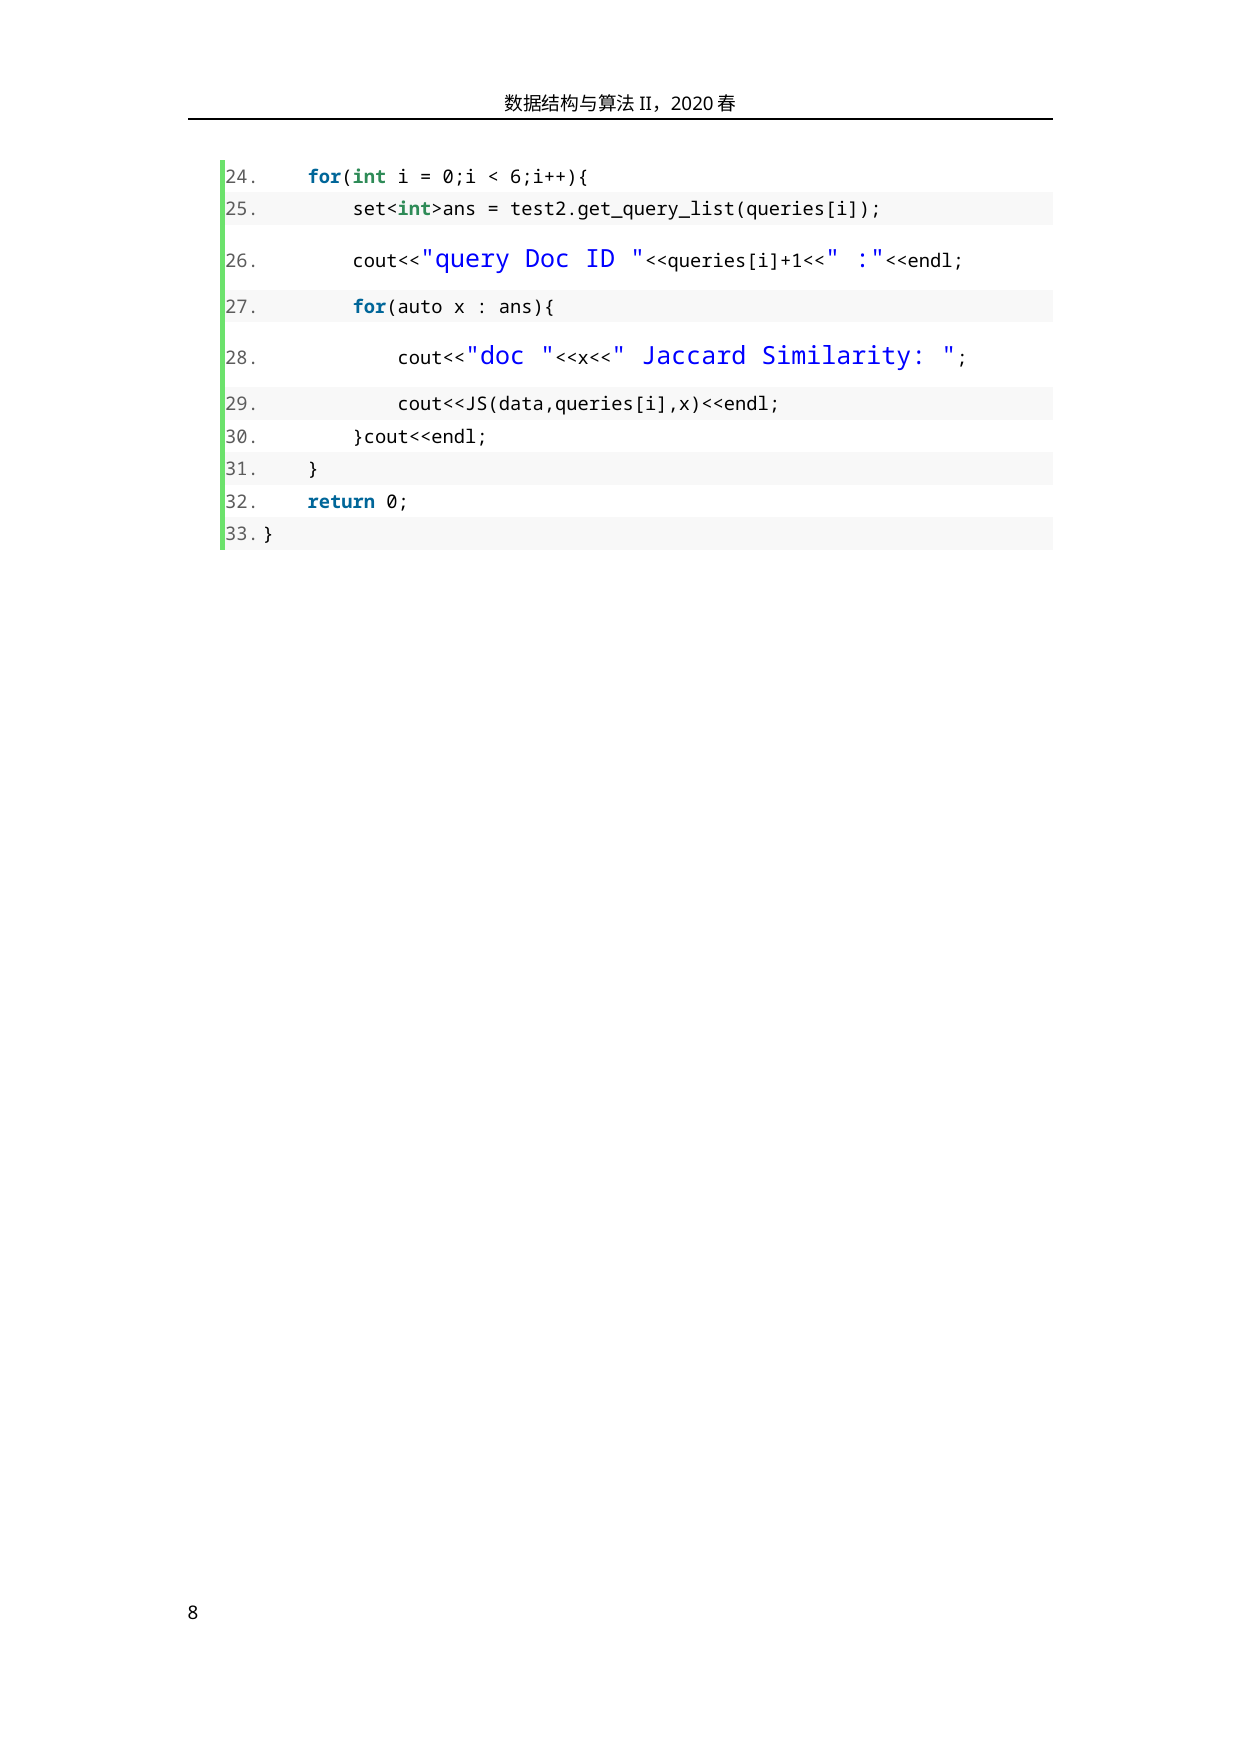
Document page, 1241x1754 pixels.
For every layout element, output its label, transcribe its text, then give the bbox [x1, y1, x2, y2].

list cout<<"query Doc ID "<<queries[i]+1<<" :"<<endl; [225, 225, 1053, 290]
list } [225, 517, 1053, 550]
list for(auto x : ans){ [225, 290, 1053, 322]
list for(int i = 0;i < 6;i++){ [225, 160, 1053, 192]
list }cout<<endl; [225, 420, 1053, 452]
list return 0; [225, 485, 1053, 517]
list } [225, 452, 1053, 485]
list cout<<"doc "<<x<<" Jaccard Similarity: "; [225, 322, 1053, 387]
list set<int>ans = test2.get_query_list(queries[i]); [225, 192, 1053, 225]
list cout<<JS(data,queries[i],x)<<endl; [225, 387, 1053, 420]
